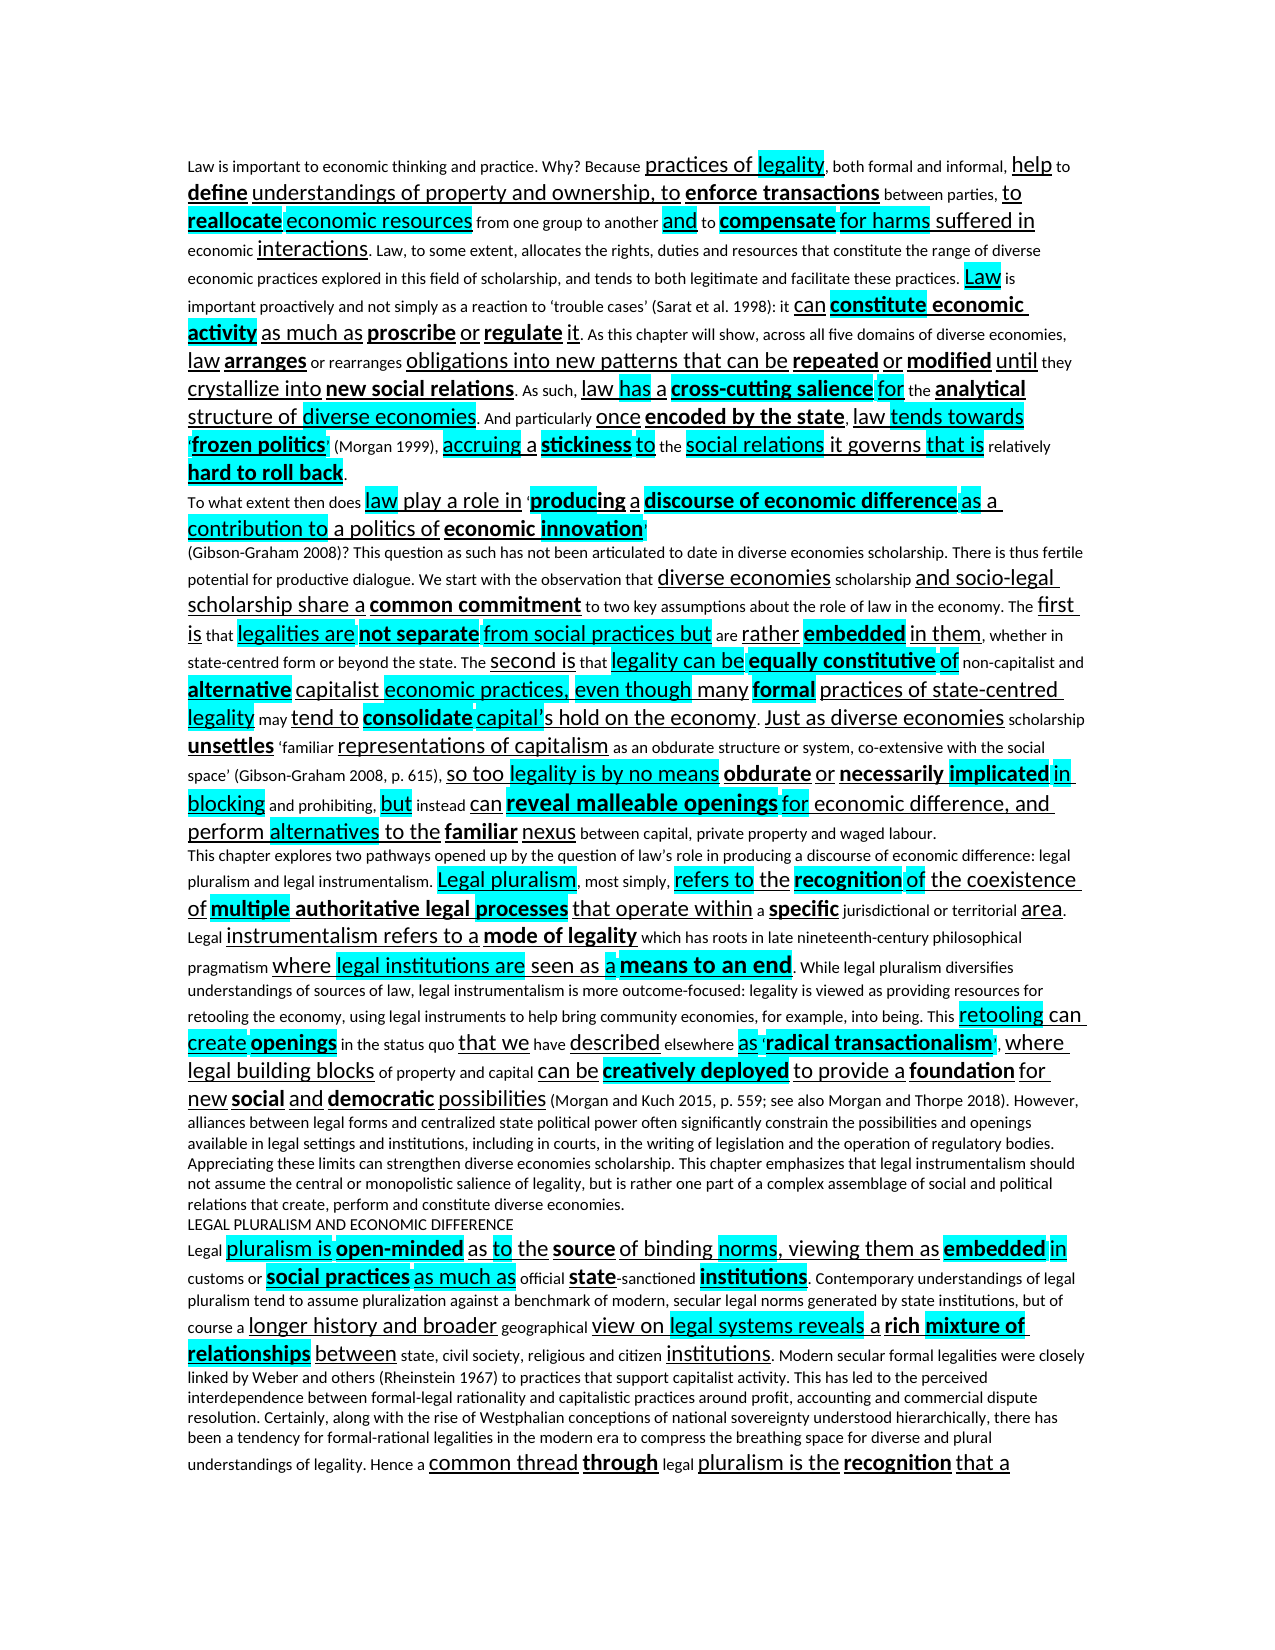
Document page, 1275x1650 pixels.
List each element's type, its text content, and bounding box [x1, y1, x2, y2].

text (Gibson-Graham 2008)? This question as such has not been articulated to date in diverse economies scholarship. There is thus fertile potential for productive dialogue. We start with the observation that diverse economies scholarship and socio-legal scholarship share a common commitment to two key assumptions about the role of law in the economy. The first is that legalities are not separate from social practices but are rather embedded in them, whether in state-centred form or beyond the state. The second is that legality can be equally constitutive of non-capitalist and alternative capitalist economic practices, even though many formal practices of state-centred legality may tend to consolidate capital’s hold on the economy. Just as diverse economies scholarship unsettles ‘familiar representations of capitalism as an obdurate structure or system, co-extensive with the social space’ (Gibson-Graham 2008, p. 615), so too legality is by no means obdurate or necessarily implicated in blocking and prohibiting, but instead can reveal malleable openings for economic difference, and perform alternatives to the familiar nexus between capital, private property and waged labour. [187, 542, 1087, 845]
text Law is important to economic thinking and practice. Why? Because practices of legality, both formal and informal, help to define understandings of property and ownership, to enforce transactions between parties, to reallocate economic resources from one group to another and to compensate for harms suffered in economic interactions. Law, to some extent, allocates the rights, duties and resources that constitute the range of diverse economic practices explored in this field of scholarship, and tends to both legitimate and facilitate these practices. Law is important proactively and not simply as a reaction to ‘trouble cases’ (Sarat et al. 1998): it can constitute economic activity as much as proscribe or regulate it. As this chapter will show, across all five domains of diverse economies, law arranges or rearranges obligations into new patterns that can be repeated or modified until they crystallize into new social relations. As such, law has a cross-cutting salience for the analytical structure of diverse economies. And particularly once encoded by the state, law tends towards ‘frozen politics’ (Morgan 1999), accruing a stickiness to the social relations it governs that is relatively hard to roll back. [187, 150, 1087, 486]
text This chapter explores two pathways opened up by the question of law’s role in producing a discourse of economic difference: legal pluralism and legal instrumentalism. Legal pluralism, most simply, refers to the recognition of the coexistence of multiple authoritative legal processes that operate within a specific jurisdictional or territorial area. Legal instrumentalism refers to a mode of legality which has roots in late nineteenth-century philosophical pragmatism where legal institutions are seen as a means to an end. While legal pluralism diversifies understandings of sources of law, legal instrumentalism is more outcome-focused: legality is viewed as providing resources for retooling the economy, using legal instruments to help bring community economies, for example, into being. This retooling can create openings in the status quo that we have described elsewhere as ‘radical transactionalism’, where legal building blocks of property and capital can be creatively deployed to provide a foundation for new social and democratic possibilities (Morgan and Kuch 2015, p. 559; see also Morgan and Thorpe 2018). However, alliances between legal forms and centralized state political power often significantly constrain the possibilities and openings available in legal settings and institutions, including in courts, in the writing of legislation and the operation of regulatory bodies. Appreciating these limits can strengthen diverse economies scholarship. This chapter emphasizes that legal instrumentalism should not assume the central or monopolistic salience of legality, but is rather one part of a complex assemblage of social and political relations that create, perform and constitute diverse economies. [187, 845, 1087, 1214]
text To what extent then does law play a role in ‘producing a discourse of economic difference as a contribution to a politics of economic innovation’ [597, 486, 1087, 542]
text To what extent then does law play a role in ‘producing a discourse of economic difference as a contribution to a politics of economic innovation’ [187, 486, 541, 542]
text LEGAL PLURALISM AND ECONOMIC DIFFERENCE [187, 1214, 1087, 1234]
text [187, 1234, 1087, 1476]
